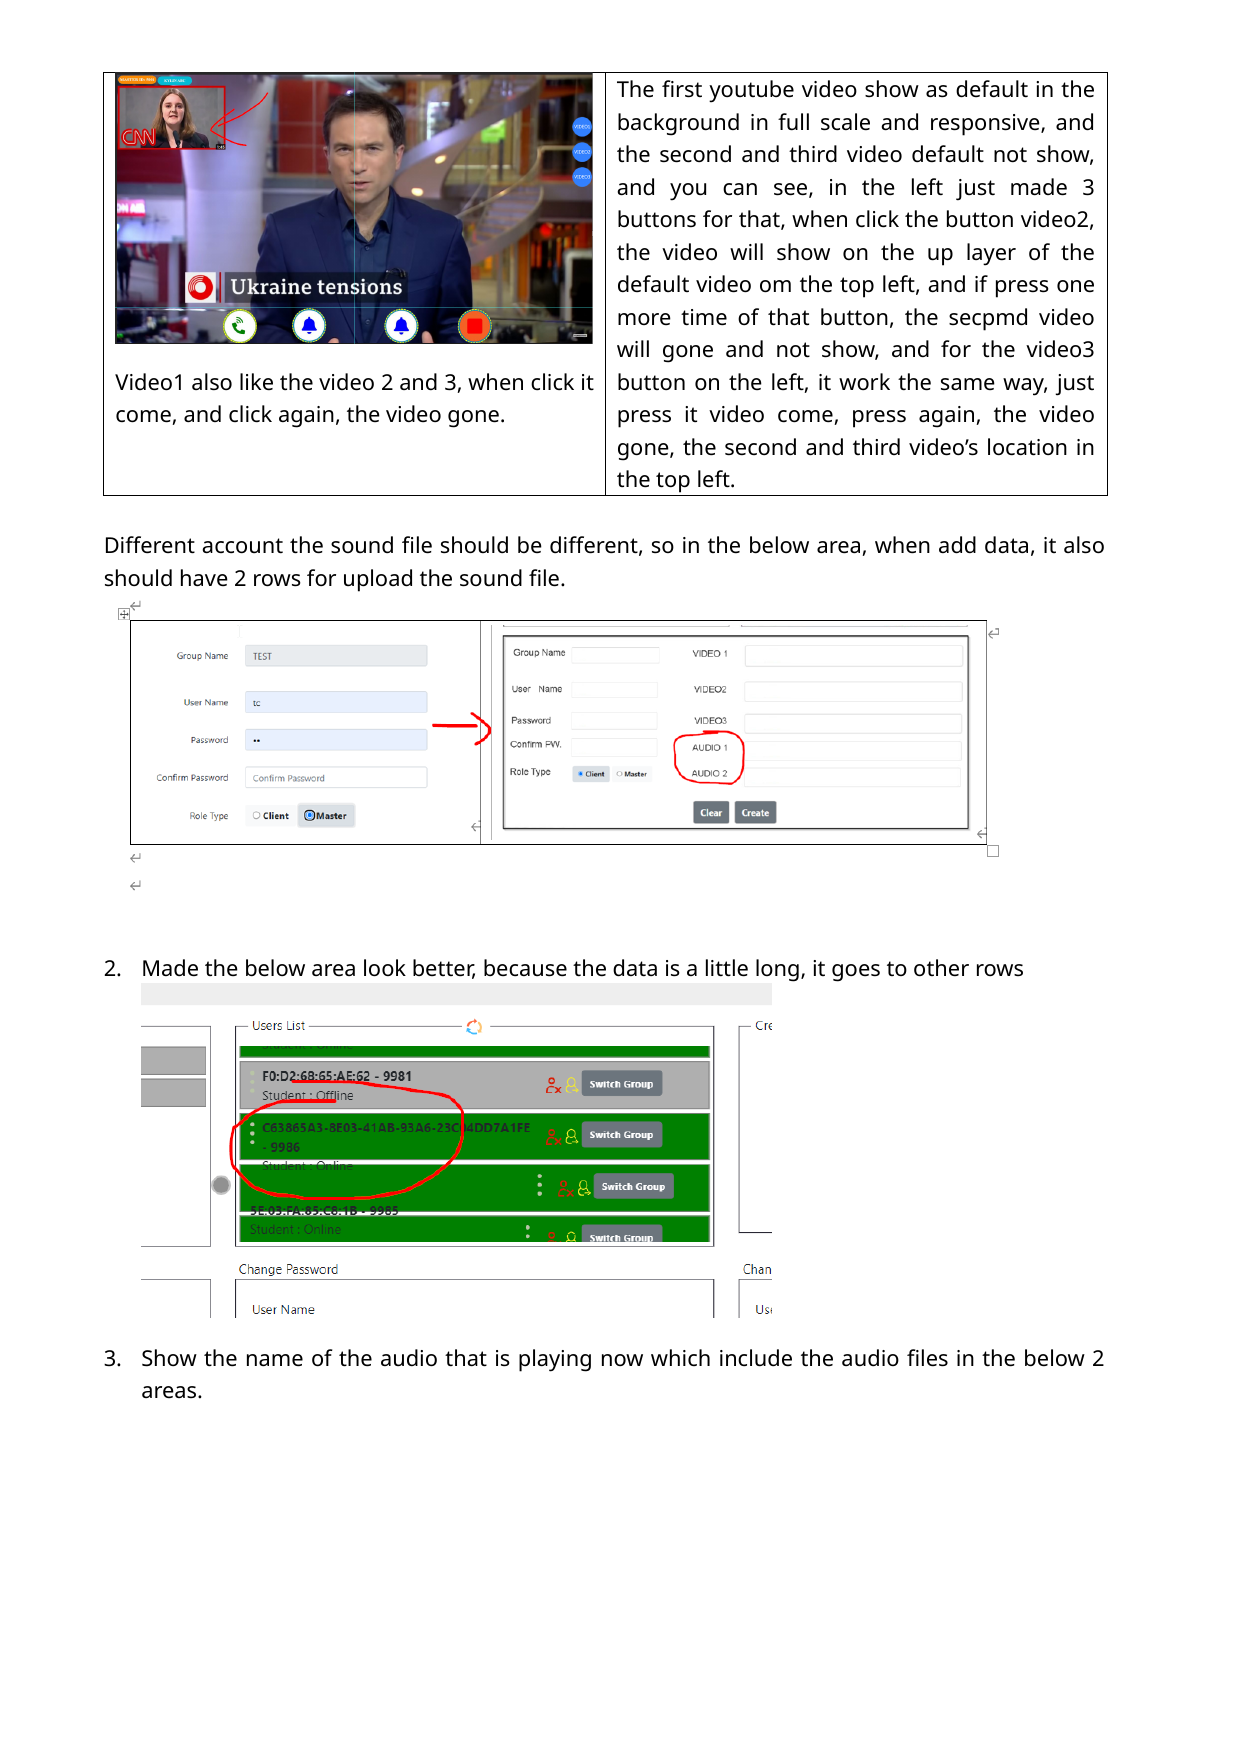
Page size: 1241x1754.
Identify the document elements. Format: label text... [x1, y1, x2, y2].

picture [115, 72, 593, 344]
table_header The first youtube video show as default in the background in full scale and responsive, and the second and third video default not show, and you can see, in the left just made 3 buttons for that, when click the button video2, the video will show on the up layer of the default video om the top left, and if press one more time of that button, the secpmd video will gone and not show, and for the video3 button on the left, it work the same way, just press it video come, press again, the video gone, the second and third video’s location in the top left. [606, 73, 1107, 495]
list Made the below area look better, because the data is a little long, it goes to other rows [103, 951, 1107, 984]
list Show the name of the audio that is playing now which include the audio files in the below 2 areas. [103, 1341, 1107, 1406]
text Different account the sound file should be different, so in the below area, when add data, it also should have 2 rows for upload the sound file. [103, 529, 1107, 594]
picture [103, 593, 1041, 891]
picture [141, 983, 772, 1318]
table_header Video1 also like the video 2 and 3, when click it come, and click again, the video gone. [104, 73, 605, 495]
